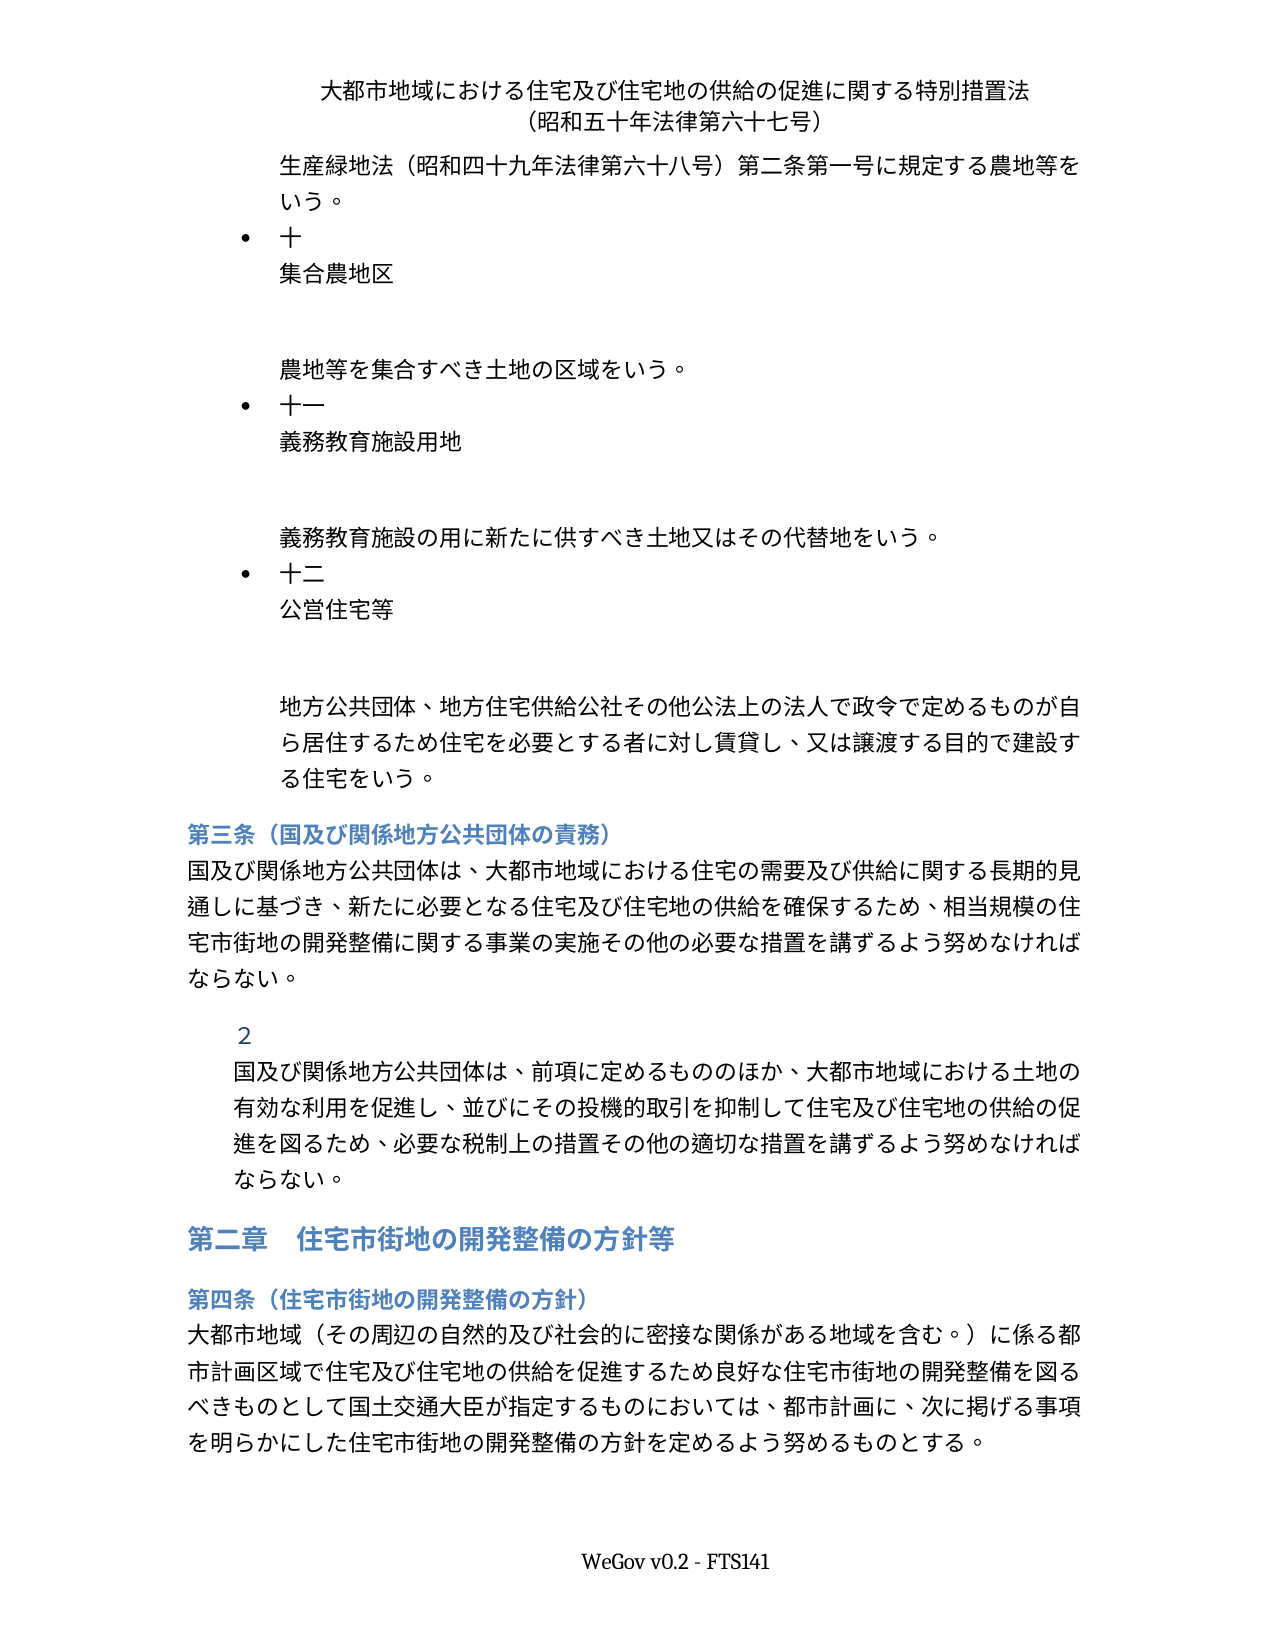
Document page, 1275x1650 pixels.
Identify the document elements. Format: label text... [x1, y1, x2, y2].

subtitle 第四条（住宅市街地の開発整備の方針） [187, 1283, 1087, 1315]
text 大都市地域（その周辺の自然的及び社会的に密接な関係がある地域を含む。）に係る都市計画区域で住宅及び住宅地の供給を促進するため良好な住宅市街地の開発整備を図るべきものとして国土交通大臣が指定するものにおいては、都市計画に、次に掲げる事項を明らかにした住宅市街地の開発整備の方針を定めるよう努めるものとする。 [187, 1319, 1087, 1458]
text 国及び関係地方公共団体は、大都市地域における住宅の需要及び供給に関する長期的見通しに基づき、新たに必要となる住宅及び住宅地の供給を確保するため、相当規模の住宅市街地の開発整備に関する事業の実施その他の必要な措置を講ずるよう努めなければならない。 [187, 855, 1087, 994]
list 十二 公営住宅等 地方公共団体、地方住宅供給公社その他公法上の法人で政令で定めるものが自ら居住するため住宅を必要とする者に対し賃貸し、又は譲渡する目的で建設する住宅をいう。 [242, 558, 1087, 794]
subtitle 第二章 住宅市街地の開発整備の方針等 [187, 1220, 1087, 1257]
list 九 農地等 生産緑地法（昭和四十九年法律第六十八号）第二条第一号に規定する農地等をいう。 [242, 150, 1087, 217]
subtitle 第三条（国及び関係地方公共団体の責務） [187, 819, 1087, 851]
list 十 集合農地区 農地等を集合すべき土地の区域をいう。 [242, 222, 1087, 385]
subtitle ２ [233, 1020, 1087, 1051]
list 十一 義務教育施設用地 義務教育施設の用に新たに供すべき土地又はその代替地をいう。 [242, 390, 1087, 554]
text 国及び関係地方公共団体は、前項に定めるもののほか、大都市地域における土地の有効な利用を促進し、並びにその投機的取引を抑制して住宅及び住宅地の供給の促進を図るため、必要な税制上の措置その他の適切な措置を講ずるよう努めなければならない。 [233, 1056, 1087, 1195]
